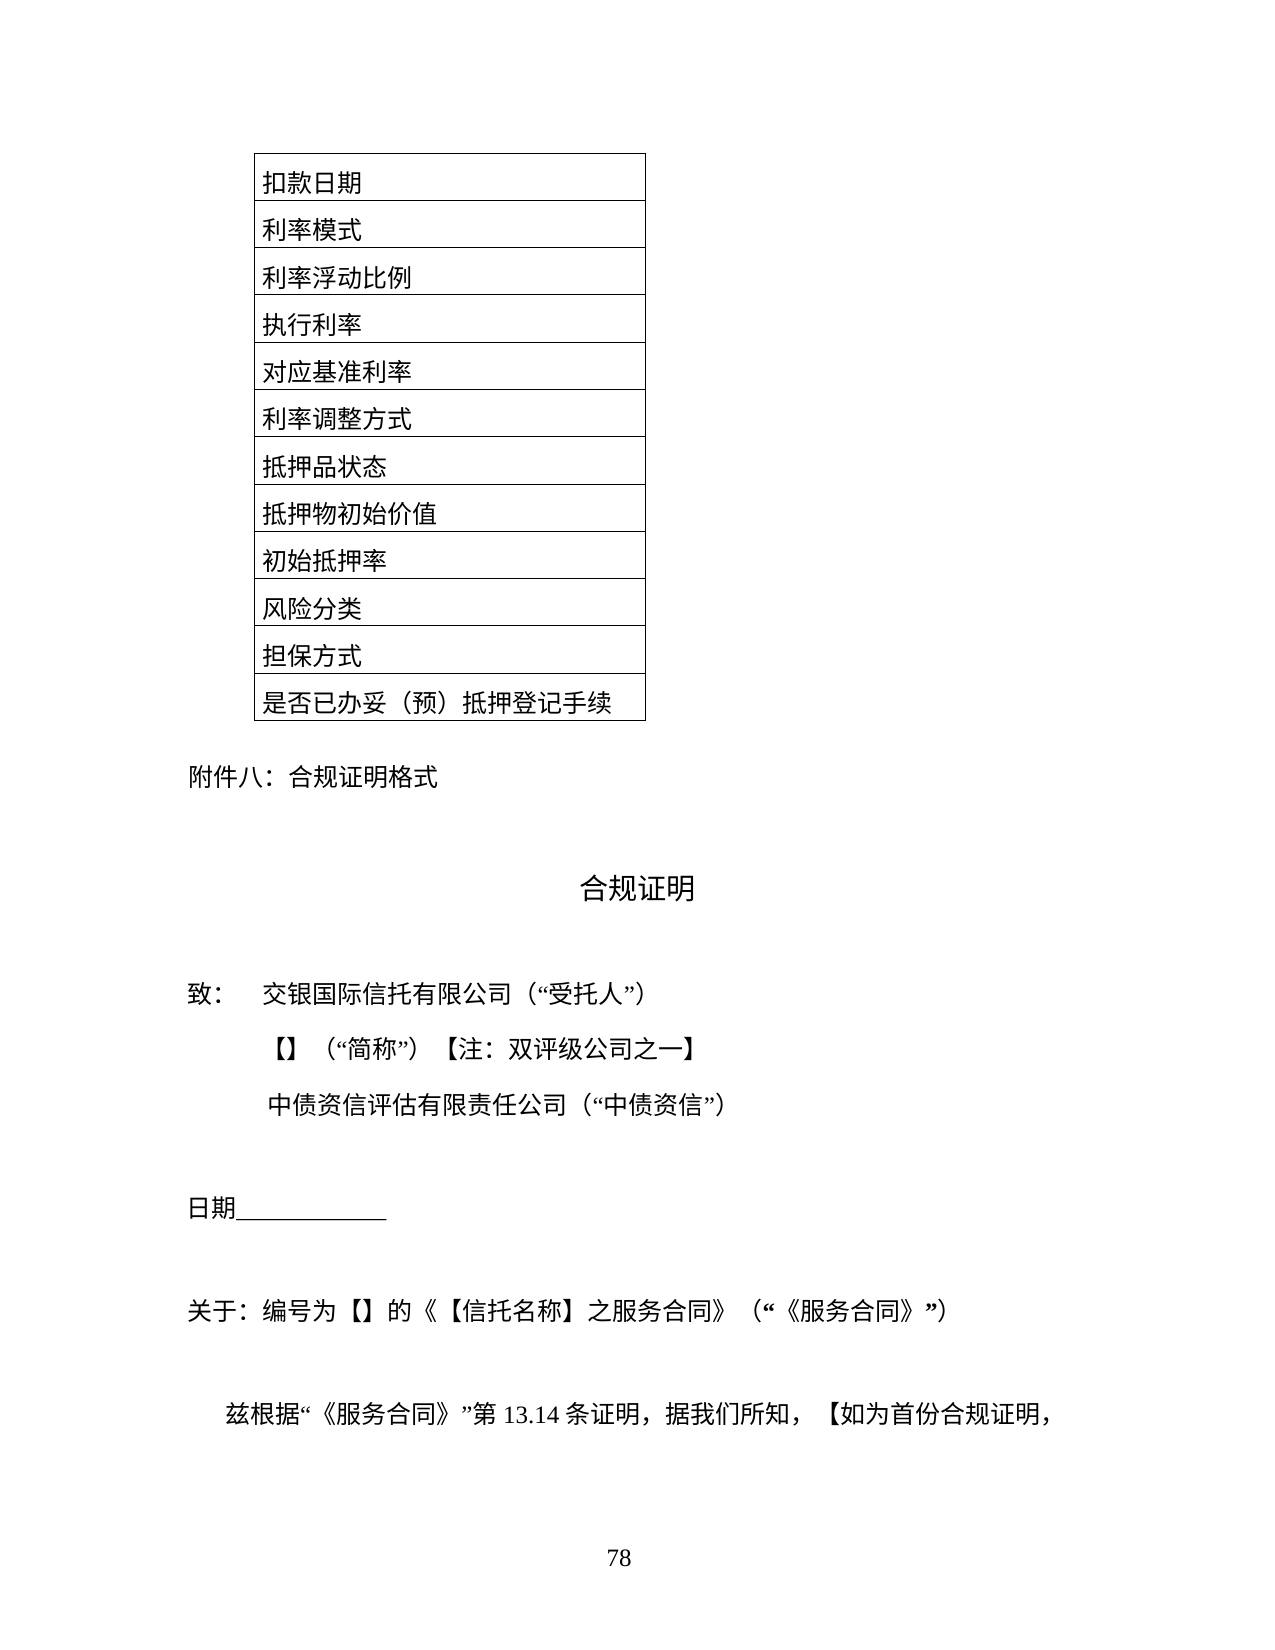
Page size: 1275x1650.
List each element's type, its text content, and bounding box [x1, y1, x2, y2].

text 日期____________ [186, 1189, 1094, 1225]
table_cell 抵押品状态 [255, 437, 645, 483]
table_cell 担保方式 [255, 626, 645, 673]
table_cell 扣款日期 [255, 154, 645, 200]
text （“”） [261, 1085, 1094, 1121]
subtitle 附件八：合规证明格式 [188, 757, 1094, 793]
table_cell 利率调整方式 [255, 390, 645, 436]
table_cell 利率模式 [255, 201, 645, 247]
text 【】（“简称”）【注：双评级公司之一】 [261, 1030, 1094, 1066]
text 致： （“受托人”） [187, 974, 1094, 1011]
subtitle 合规证明 [181, 865, 1094, 907]
table_cell 是否已办妥（预）抵押登记手续 [255, 674, 645, 720]
table_cell 抵押物初始价值 [255, 485, 645, 531]
table_cell 执行利率 [255, 295, 645, 342]
table_cell 对应基准利率 [255, 343, 645, 389]
table_cell 初始抵押率 [255, 532, 645, 578]
table_cell 利率浮动比例 [255, 248, 645, 294]
text 兹根据“《服务合同》”第 13.14 条证明，据我们所知，【如为首份合规证明， [225, 1395, 1094, 1431]
text 关于：编号为【】的《【信托名称】之服务合同》（“《服务合同》”） [187, 1291, 1094, 1327]
table_cell 风险分类 [255, 579, 645, 625]
